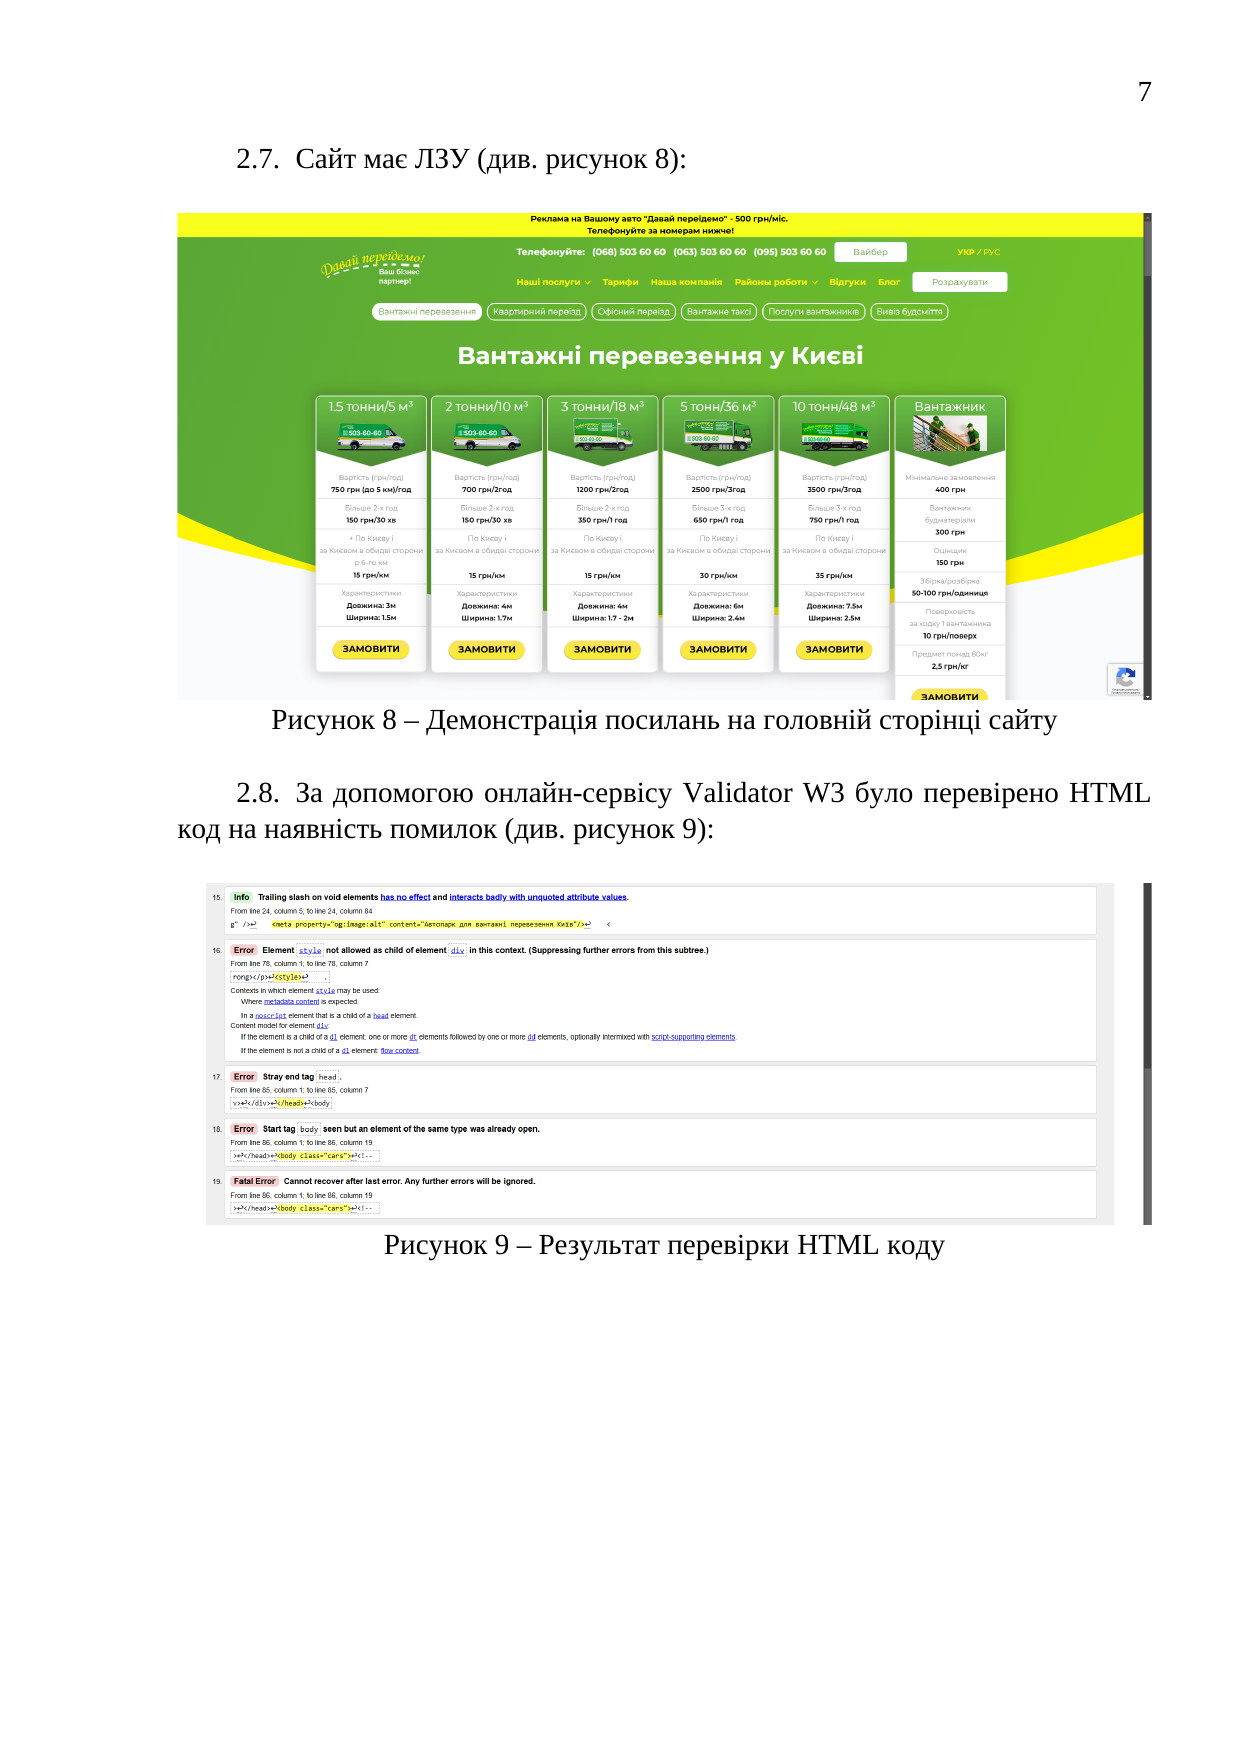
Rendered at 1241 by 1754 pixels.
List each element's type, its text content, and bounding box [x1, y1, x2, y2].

text Рисунок 8 – Демонстрація посилань на головній сторінці сайту [177, 702, 1152, 736]
list Сайт має ЛЗУ (див. рисунок 8): [177, 141, 1152, 174]
picture [177, 883, 1152, 1225]
list За допомогою онлайн-сервісу Validator W3 було перевірено HTML код на наявність помилок (див. рисунок 9): [177, 775, 1152, 844]
picture [177, 213, 1152, 700]
text Рисунок 9 – Результат перевірки HTML коду [177, 1227, 1152, 1261]
